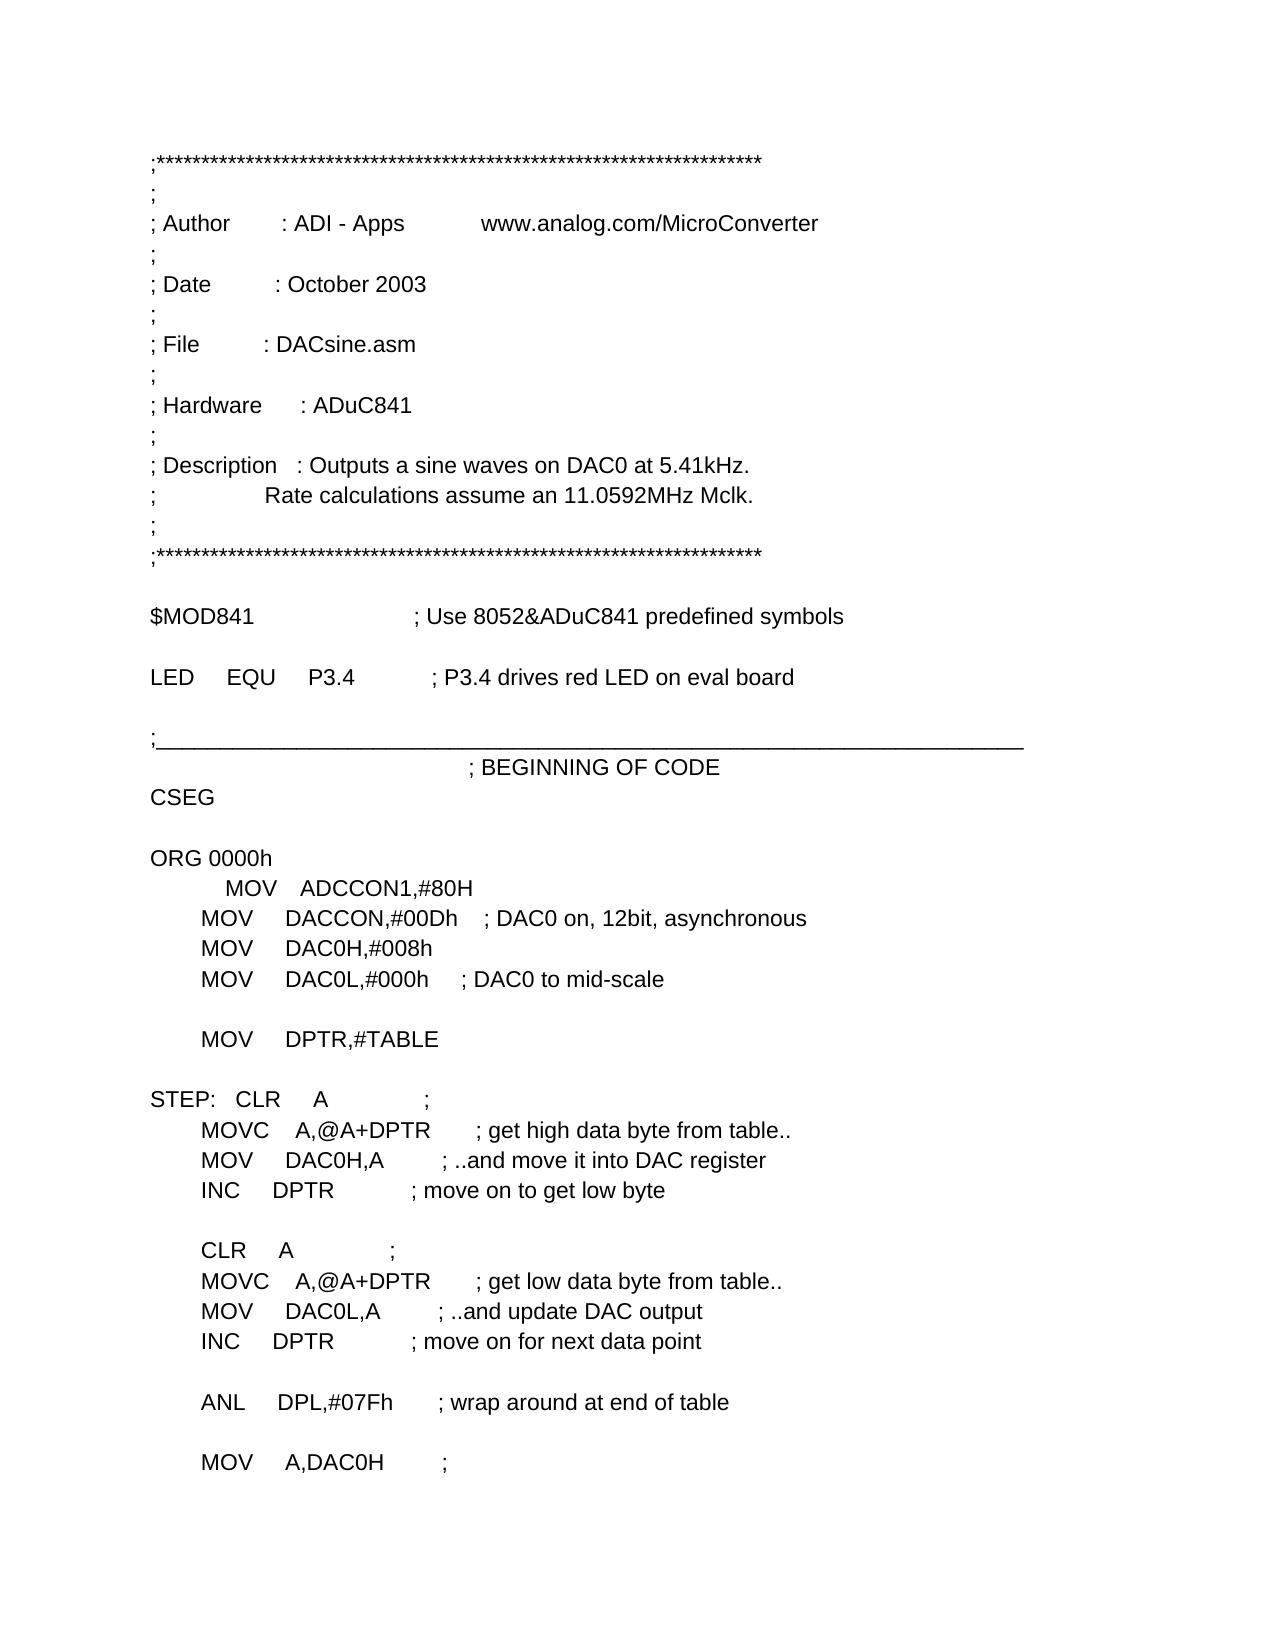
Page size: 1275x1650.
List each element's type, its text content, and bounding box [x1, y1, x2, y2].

text ;____________________________________________________________________ [150, 724, 1125, 750]
text ; Date : October 2003 [150, 271, 1125, 297]
text ; [150, 422, 1125, 448]
text MOV A,DAC0H ; [150, 1449, 1125, 1475]
text MOV DACCON,#00Dh ; DAC0 on, 12bit, asynchronous [150, 905, 1125, 932]
text CLR A ; [150, 1237, 1125, 1264]
text ;******************************************************************** [150, 150, 1125, 176]
text CSEG [150, 784, 1125, 811]
text ; [150, 180, 1125, 207]
text ; Hardware : ADuC841 [150, 392, 1125, 418]
text ORG 0000h [150, 845, 1125, 871]
text $MOD841 ; Use 8052&ADuC841 predefined symbols [150, 603, 1125, 629]
text ; File : DACsine.asm [150, 331, 1125, 358]
text MOVC A,@A+DPTR ; get low data byte from table.. [150, 1268, 1125, 1294]
text ; Author : ADI - Apps www.analog.com/MicroConverter [150, 210, 1125, 237]
text ; BEGINNING OF CODE [150, 754, 1125, 781]
text ; Rate calculations assume an 11.0592MHz Mclk. [150, 482, 1125, 509]
text MOV DAC0L,A ; ..and update DAC output [150, 1298, 1125, 1324]
text MOV DAC0L,#000h ; DAC0 to mid-scale [150, 966, 1125, 992]
text MOV DAC0H,#008h [150, 935, 1125, 962]
text MOV DPTR,#TABLE [150, 1026, 1125, 1052]
text ; [150, 512, 1125, 539]
text ;******************************************************************** [150, 543, 1125, 569]
text INC DPTR ; move on to get low byte [150, 1177, 1125, 1203]
text LED EQU P3.4 ; P3.4 drives red LED on eval board [150, 663, 1125, 690]
text ; Description : Outputs a sine waves on DAC0 at 5.41kHz. [150, 452, 1125, 478]
text MOV ADCCON1,#80H [150, 875, 1125, 901]
text ANL DPL,#07Fh ; wrap around at end of table [150, 1388, 1125, 1415]
text MOV DAC0H,A ; ..and move it into DAC register [150, 1147, 1125, 1173]
text STEP: CLR A ; [150, 1086, 1125, 1113]
text INC DPTR ; move on for next data point [150, 1328, 1125, 1354]
text ; [150, 361, 1125, 388]
text MOVC A,@A+DPTR ; get high data byte from table.. [150, 1117, 1125, 1143]
text ; [150, 241, 1125, 267]
text ; [150, 301, 1125, 327]
